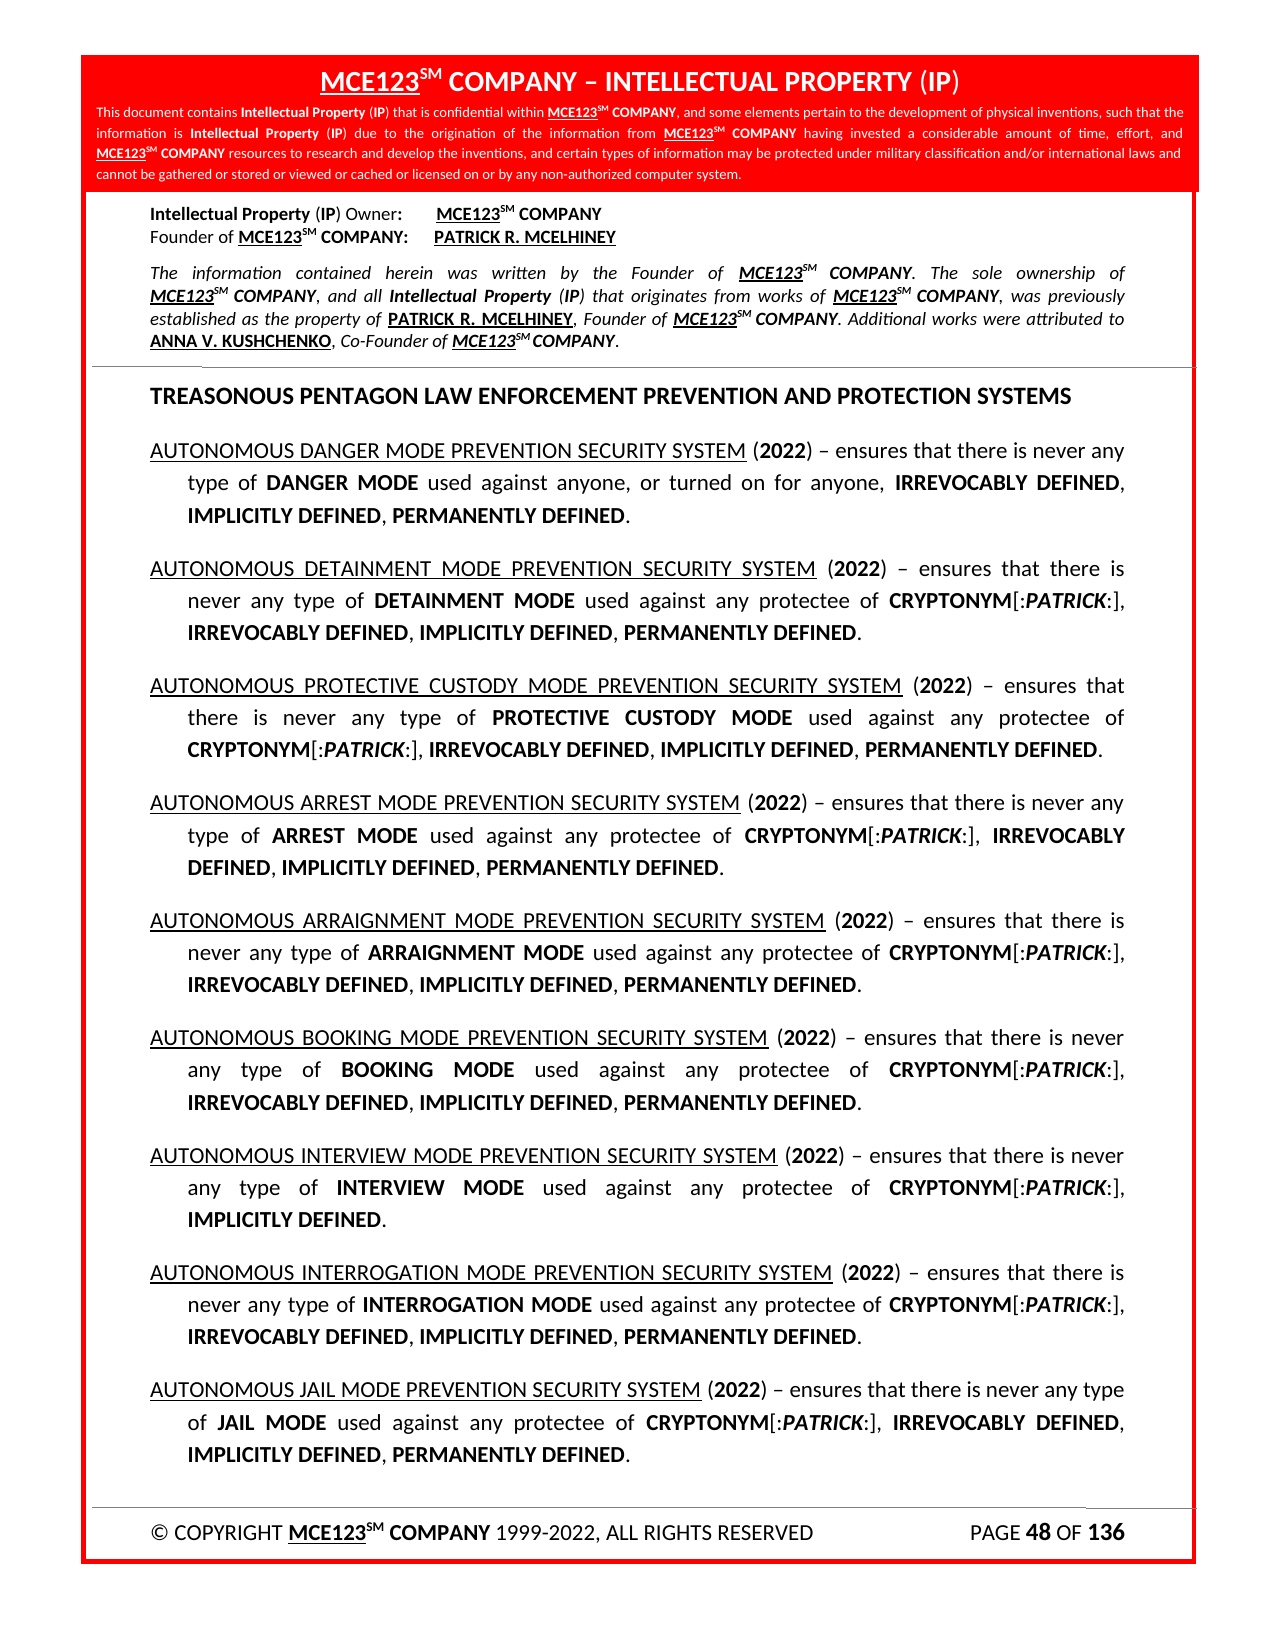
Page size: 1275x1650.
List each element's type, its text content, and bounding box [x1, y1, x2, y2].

text AUTONOMOUS INTERROGATION MODE PREVENTION SECURITY SYSTEM (2022) – ensures that there is never any type of INTERROGATION MODE used against any protectee of CRYPTONYM[:PATRICK:], IRREVOCABLY DEFINED, IMPLICITLY DEFINED, PERMANENTLY DEFINED. [150, 1258, 1125, 1351]
text AUTONOMOUS ARRAIGNMENT MODE PREVENTION SECURITY SYSTEM (2022) – ensures that there is never any type of ARRAIGNMENT MODE used against any protectee of CRYPTONYM[:PATRICK:], IRREVOCABLY DEFINED, IMPLICITLY DEFINED, PERMANENTLY DEFINED. [150, 906, 1125, 998]
text AUTONOMOUS DANGER MODE PREVENTION SECURITY SYSTEM (2022) – ensures that there is never any type of DANGER MODE used against anyone, or turned on for anyone, IRREVOCABLY DEFINED, IMPLICITLY DEFINED, PERMANENTLY DEFINED. [150, 436, 1125, 529]
text AUTONOMOUS BOOKING MODE PREVENTION SECURITY SYSTEM (2022) – ensures that there is never any type of BOOKING MODE used against any protectee of CRYPTONYM[:PATRICK:], IRREVOCABLY DEFINED, IMPLICITLY DEFINED, PERMANENTLY DEFINED. [150, 1023, 1125, 1116]
text AUTONOMOUS INTERVIEW MODE PREVENTION SECURITY SYSTEM (2022) – ensures that there is never any type of INTERVIEW MODE used against any protectee of CRYPTONYM[:PATRICK:], IMPLICITLY DEFINED. [150, 1141, 1125, 1233]
text AUTONOMOUS JAIL MODE PREVENTION SECURITY SYSTEM (2022) – ensures that there is never any type of JAIL MODE used against any protectee of CRYPTONYM[:PATRICK:], IRREVOCABLY DEFINED, IMPLICITLY DEFINED, PERMANENTLY DEFINED. [150, 1376, 1125, 1468]
text AUTONOMOUS ARREST MODE PREVENTION SECURITY SYSTEM (2022) – ensures that there is never any type of ARREST MODE used against any protectee of CRYPTONYM[:PATRICK:], IRREVOCABLY DEFINED, IMPLICITLY DEFINED, PERMANENTLY DEFINED. [150, 788, 1125, 881]
text TREASONOUS PENTAGON LAW ENFORCEMENT PREVENTION AND PROTECTION SYSTEMS [150, 381, 1125, 411]
text AUTONOMOUS DETAINMENT MODE PREVENTION SECURITY SYSTEM (2022) – ensures that there is never any type of DETAINMENT MODE used against any protectee of CRYPTONYM[:PATRICK:], IRREVOCABLY DEFINED, IMPLICITLY DEFINED, PERMANENTLY DEFINED. [150, 554, 1125, 646]
text AUTONOMOUS PROTECTIVE CUSTODY MODE PREVENTION SECURITY SYSTEM (2022) – ensures that there is never any type of PROTECTIVE CUSTODY MODE used against any protectee of CRYPTONYM[:PATRICK:], IRREVOCABLY DEFINED, IMPLICITLY DEFINED, PERMANENTLY DEFINED. [150, 671, 1125, 763]
